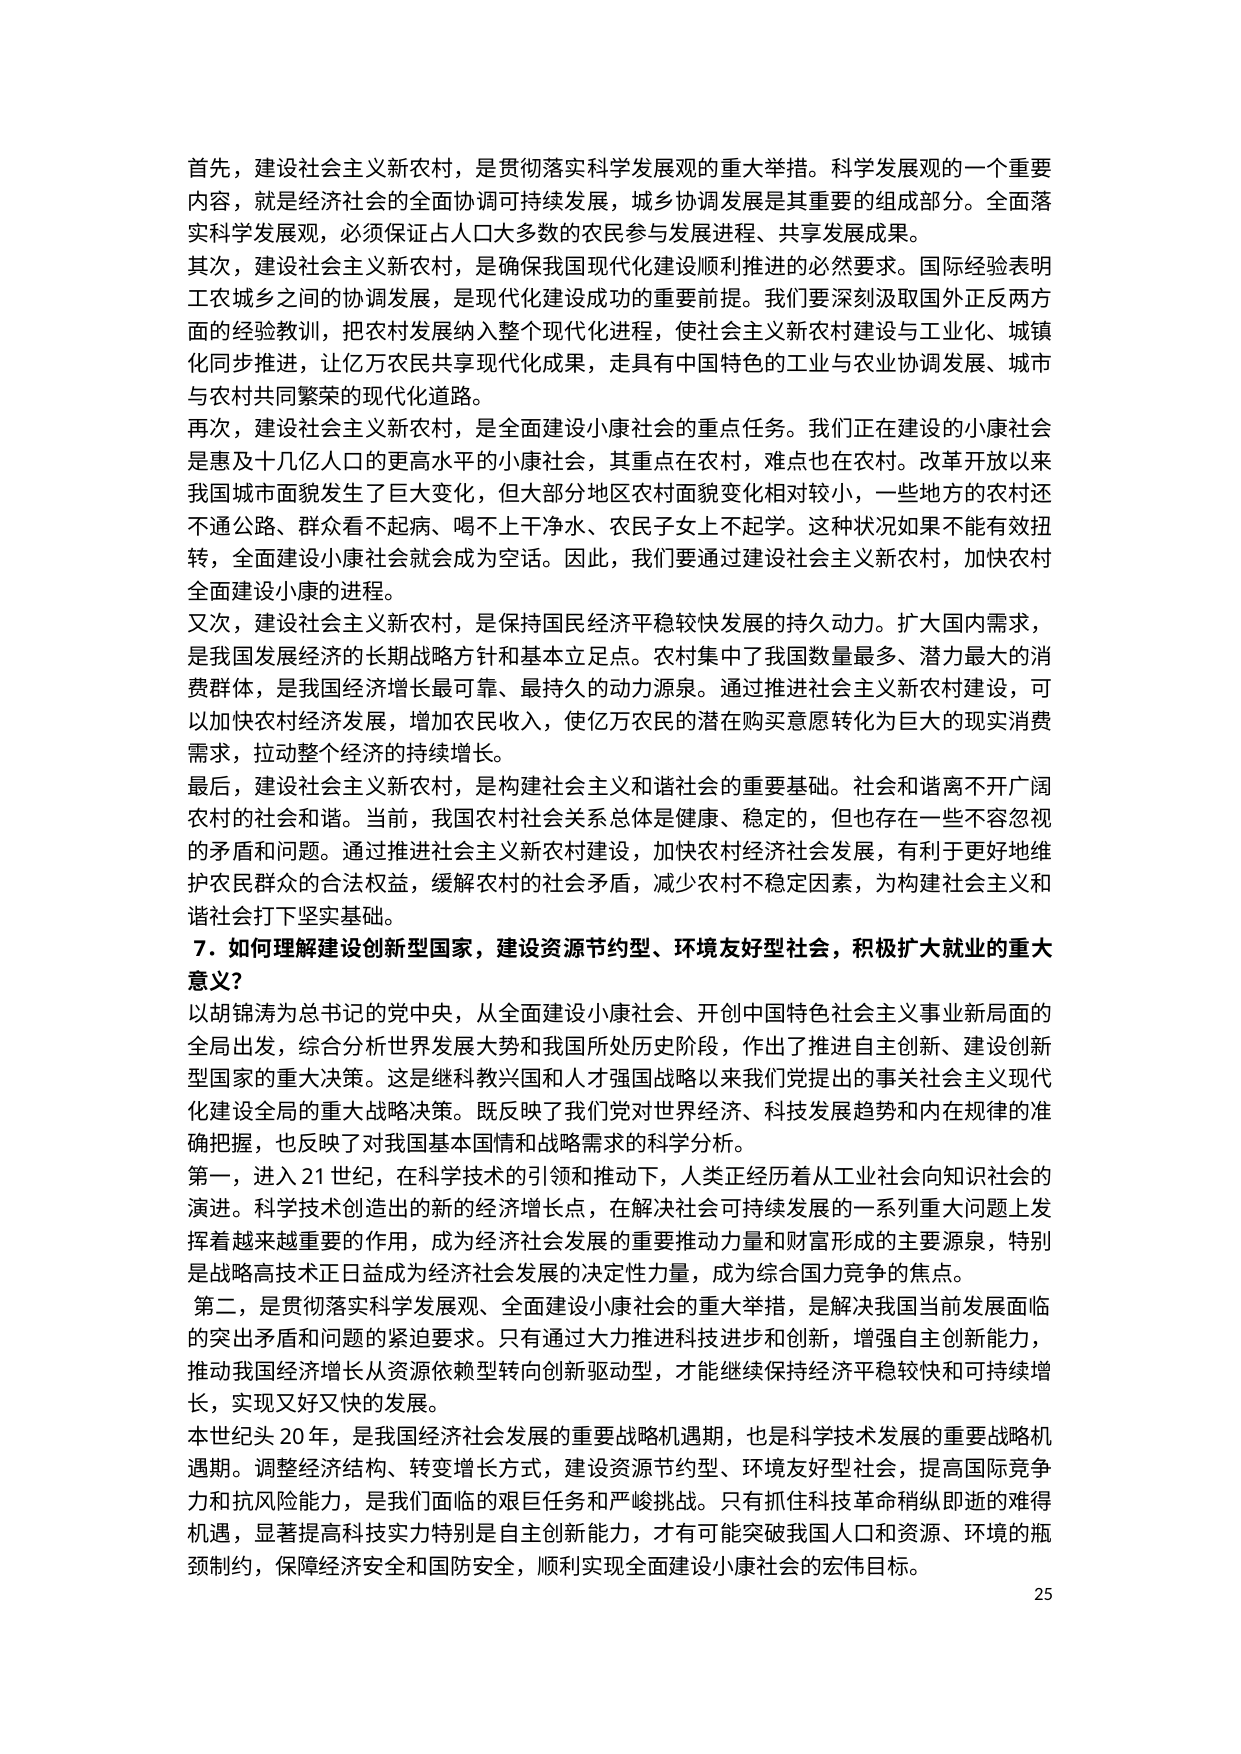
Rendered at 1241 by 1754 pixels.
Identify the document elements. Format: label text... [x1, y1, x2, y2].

text 第一，进入21世纪，在科学技术的引领和推动下，人类正经历着从工业社会向知识社会的演进。科学技术创造出的新的经济增长点，在解决社会可持续发展的一系列重大问题上发挥着越来越重要的作用，成为经济社会发展的重要推动力量和财富形成的主要源泉，特别是战略高技术正日益成为经济社会发展的决定性力量，成为综合国力竞争的焦点。 [187, 1158, 1053, 1288]
text 其次，建设社会主义新农村，是确保我国现代化建设顺利推进的必然要求。国际经验表明，工农城乡之间的协调发展，是现代化建设成功的重要前提。我们要深刻汲取国外正反两方面的经验教训，把农村发展纳入整个现代化进程，使社会主义新农村建设与工业化、城镇化同步推进，让亿万农民共享现代化成果，走具有中国特色的工业与农业协调发展、城市与农村共同繁荣的现代化道路。 [187, 248, 1053, 411]
text 首先，建设社会主义新农村，是贯彻落实科学发展观的重大举措。科学发展观的一个重要内容，就是经济社会的全面协调可持续发展，城乡协调发展是其重要的组成部分。全面落实科学发展观，必须保证占人口大多数的农民参与发展进程、共享发展成果。 [187, 151, 1053, 248]
text 本世纪头20年，是我国经济社会发展的重要战略机遇期，也是科学技术发展的重要战略机遇期。调整经济结构、转变增长方式，建设资源节约型、环境友好型社会，提高国际竞争力和抗风险能力，是我们面临的艰巨任务和严峻挑战。只有抓住科技革命稍纵即逝的难得机遇，显著提高科技实力特别是自主创新能力，才有可能突破我国人口和资源、环境的瓶颈制约，保障经济安全和国防安全，顺利实现全面建设小康社会的宏伟目标。 [187, 1418, 1053, 1581]
text 再次，建设社会主义新农村，是全面建设小康社会的重点任务。我们正在建设的小康社会，是惠及十几亿人口的更高水平的小康社会，其重点在农村，难点也在农村。改革开放以来，我国城市面貌发生了巨大变化，但大部分地区农村面貌变化相对较小，一些地方的农村还不通公路、群众看不起病、喝不上干净水、农民子女上不起学。这种状况如果不能有效扭转，全面建设小康社会就会成为空话。因此，我们要通过建设社会主义新农村，加快农村全面建设小康的进程。 [187, 411, 1053, 606]
text 以胡锦涛为总书记的党中央，从全面建设小康社会、开创中国特色社会主义事业新局面的全局出发，综合分析世界发展大势和我国所处历史阶段，作出了推进自主创新、建设创新型国家的重大决策。这是继科教兴国和人才强国战略以来我们党提出的事关社会主义现代化建设全局的重大战略决策。既反映了我们党对世界经济、科技发展趋势和内在规律的准确把握，也反映了对我国基本国情和战略需求的科学分析。 [187, 996, 1053, 1158]
text 最后，建设社会主义新农村，是构建社会主义和谐社会的重要基础。社会和谐离不开广阔农村的社会和谐。当前，我国农村社会关系总体是健康、稳定的，但也存在一些不容忽视的矛盾和问题。通过推进社会主义新农村建设，加快农村经济社会发展，有利于更好地维护农民群众的合法权益，缓解农村的社会矛盾，减少农村不稳定因素，为构建社会主义和谐社会打下坚实基础。 [187, 768, 1053, 931]
subtitle 7．如何理解建设创新型国家，建设资源节约型、环境友好型社会，积极扩大就业的重大意义？ [187, 931, 1053, 996]
text 又次，建设社会主义新农村，是保持国民经济平稳较快发展的持久动力。扩大国内需求，是我国发展经济的长期战略方针和基本立足点。农村集中了我国数量最多、潜力最大的消费群体，是我国经济增长最可靠、最持久的动力源泉。通过推进社会主义新农村建设，可以加快农村经济发展，增加农民收入，使亿万农民的潜在购买意愿转化为巨大的现实消费需求，拉动整个经济的持续增长。 [187, 606, 1053, 768]
text 第二，是贯彻落实科学发展观、全面建设小康社会的重大举措，是解决我国当前发展面临的突出矛盾和问题的紧迫要求。只有通过大力推进科技进步和创新，增强自主创新能力，推动我国经济增长从资源依赖型转向创新驱动型，才能继续保持经济平稳较快和可持续增长，实现又好又快的发展。 [187, 1288, 1053, 1418]
